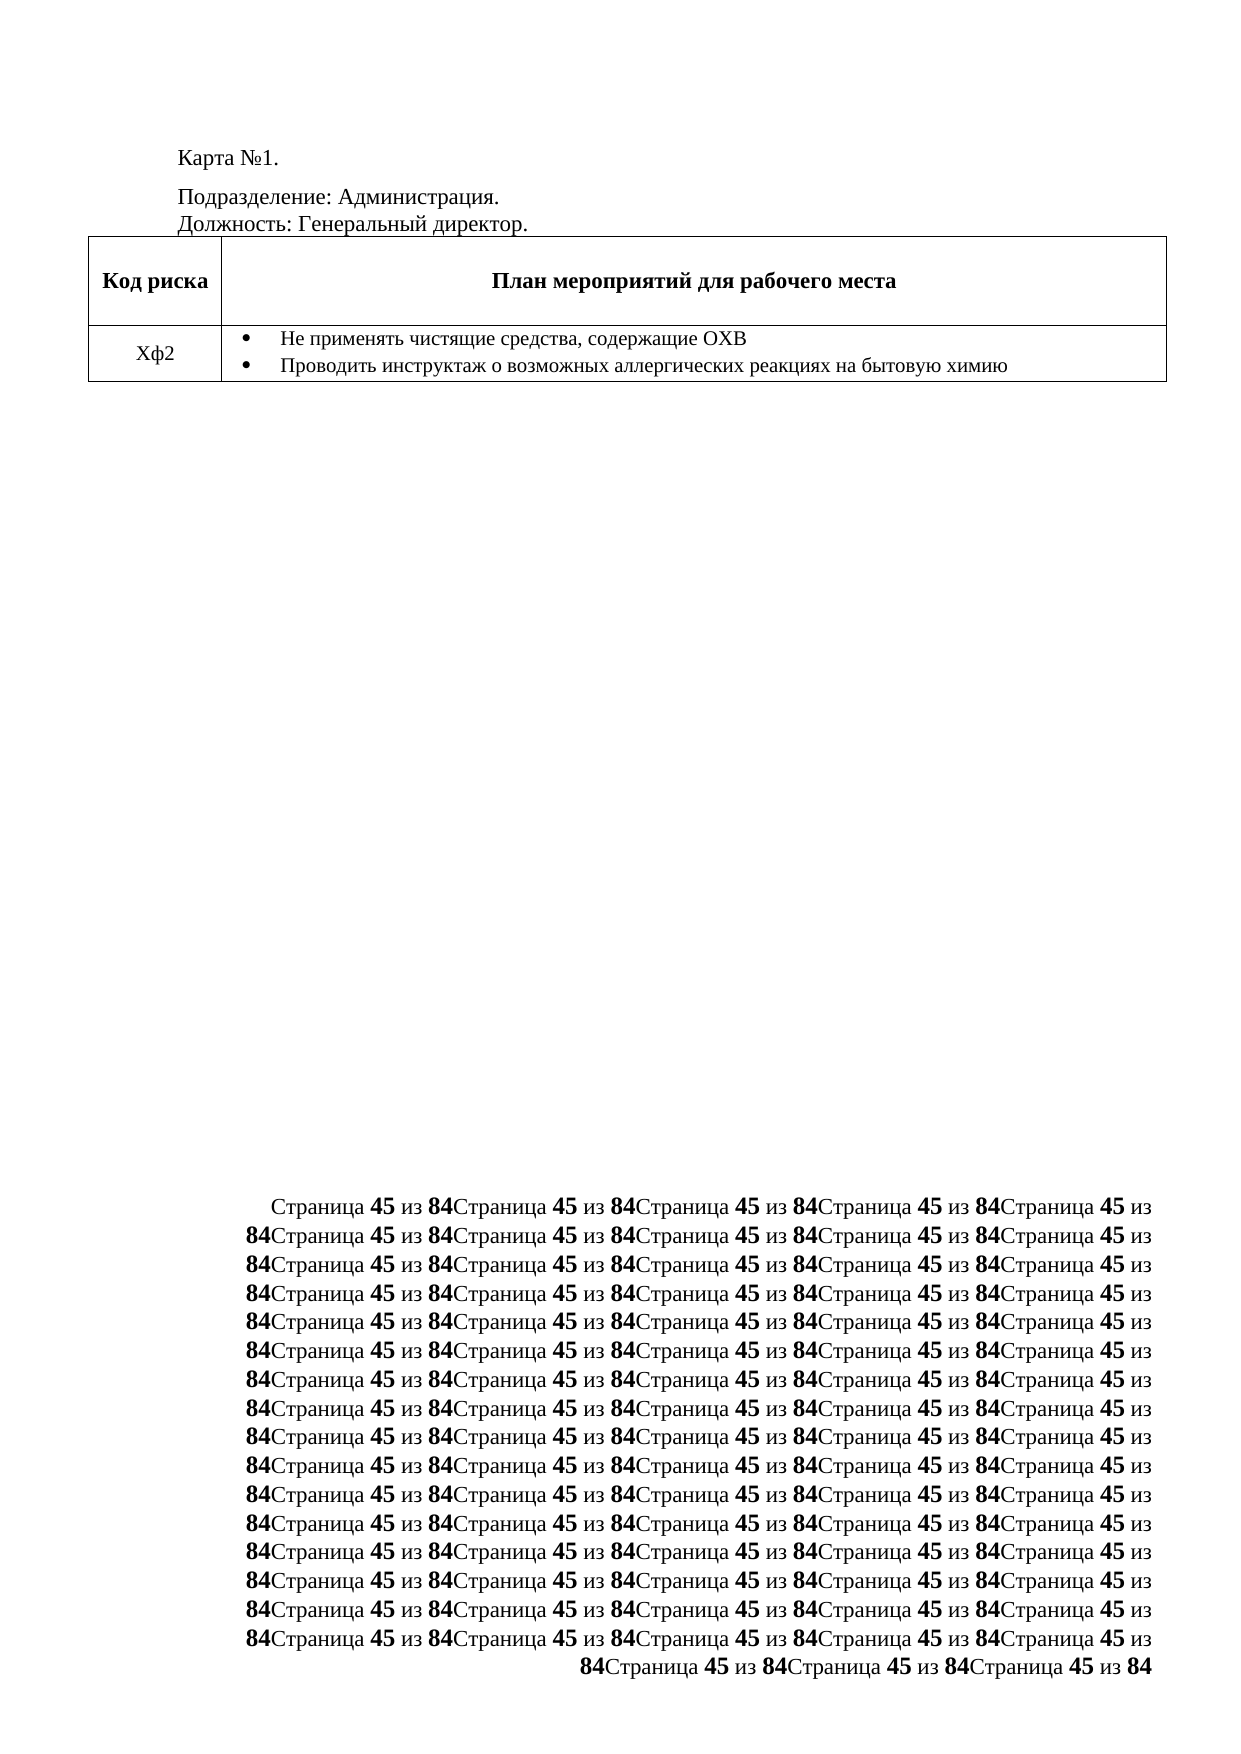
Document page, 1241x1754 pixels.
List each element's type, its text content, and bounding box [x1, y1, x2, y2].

table_cell Не применять чистящие средства, содержащие ОХВ Проводить инструктаж о возможных аллергических реакциях на бытовую химию [222, 326, 1166, 381]
table_header Код риска [89, 237, 221, 324]
table_header План мероприятий для рабочего места [222, 237, 1166, 324]
text Карта №1. [177, 144, 1152, 171]
table_cell Хф2 [89, 326, 221, 381]
text Должность: Генеральный директор. [177, 210, 1152, 236]
text Подразделение: Администрация. [177, 183, 1152, 210]
